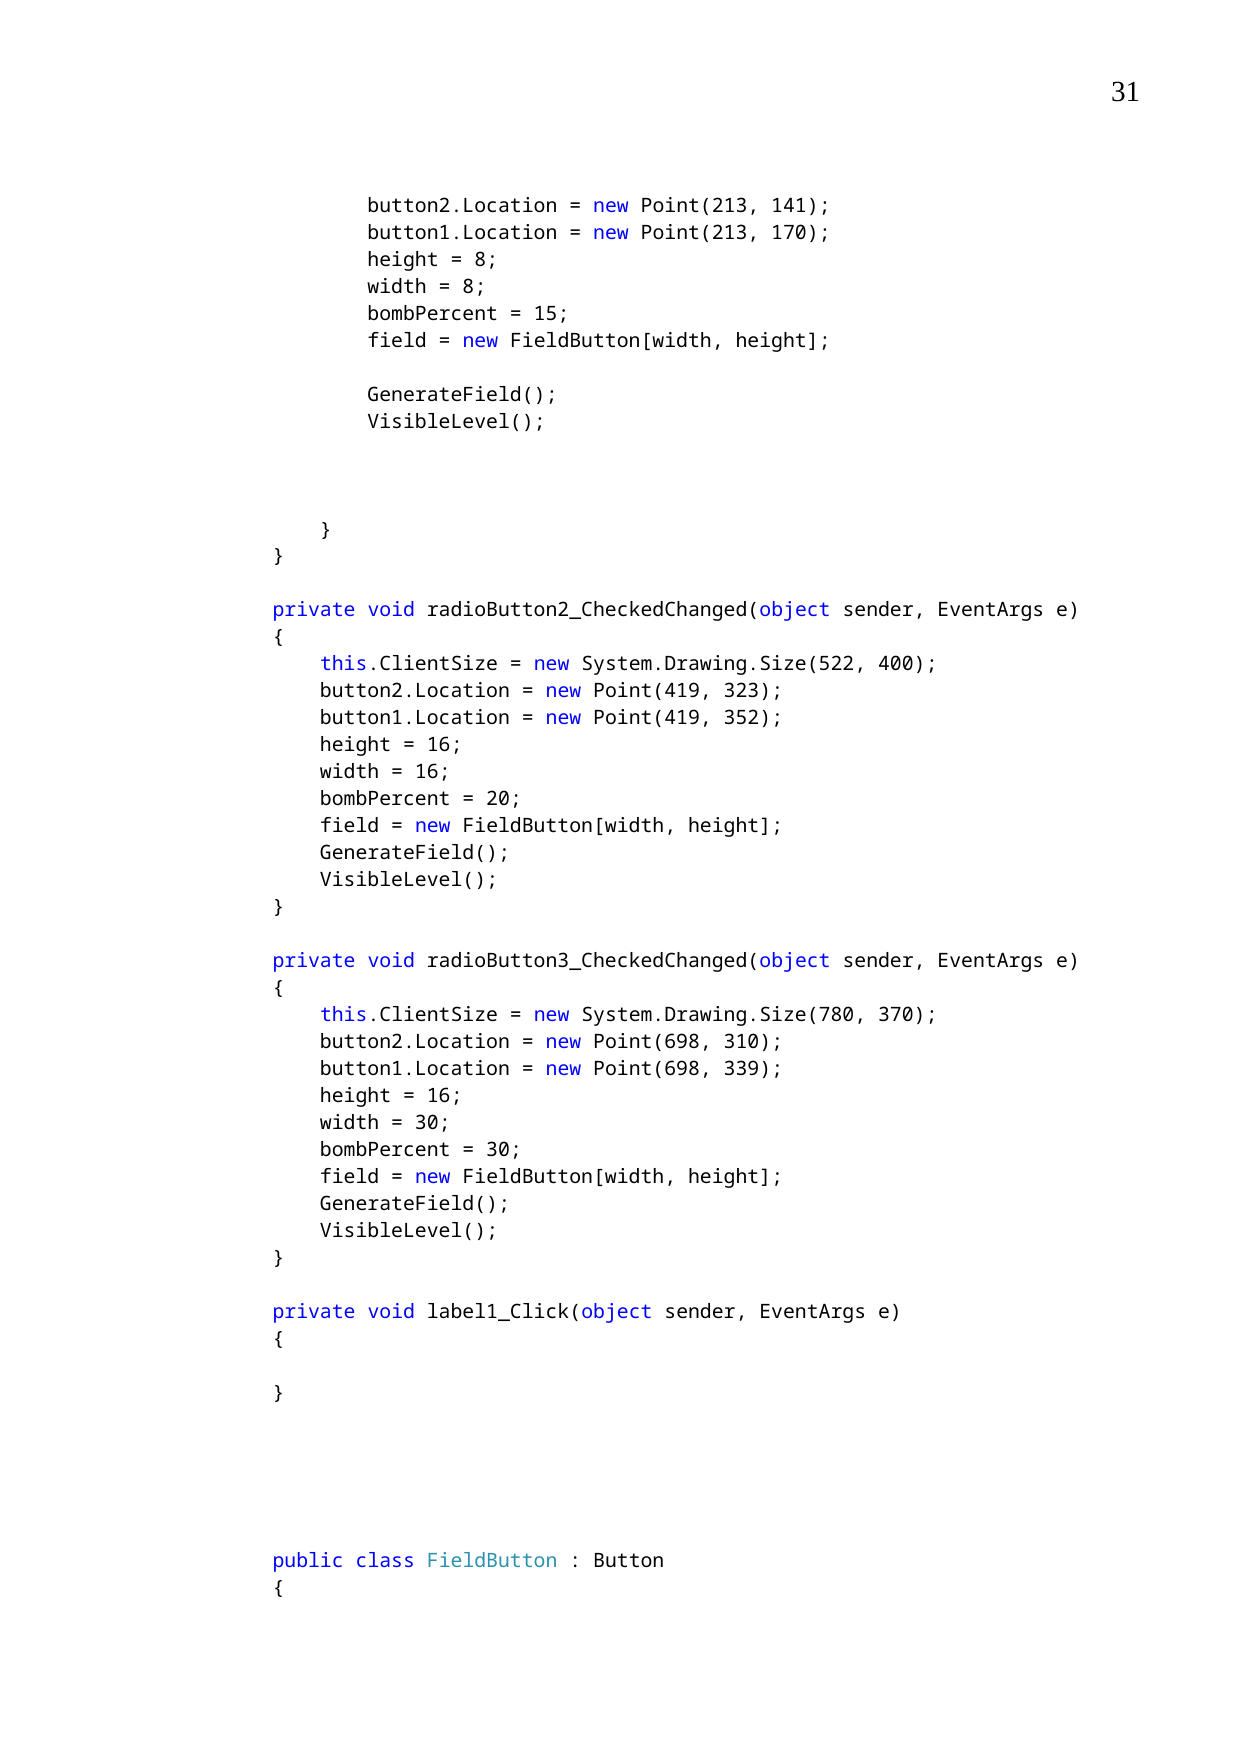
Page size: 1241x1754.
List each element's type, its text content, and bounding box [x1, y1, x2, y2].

text bombPercent = 20; [177, 784, 1152, 812]
text GenerateField(); [177, 380, 1152, 407]
text width = 8; [177, 272, 1152, 299]
text private void radioButton3_CheckedChanged(object sender, EventArgs e) [177, 946, 1152, 973]
text } [177, 542, 1152, 569]
text { [177, 1573, 1152, 1601]
text private void label1_Click(object sender, EventArgs e) [177, 1297, 1152, 1324]
text button2.Location = new Point(419, 323); [177, 677, 1152, 704]
text width = 16; [177, 758, 1152, 784]
text this.ClientSize = new System.Drawing.Size(780, 370); [177, 1000, 1152, 1027]
text GenerateField(); [177, 1189, 1152, 1216]
text button1.Location = new Point(698, 339); [177, 1054, 1152, 1081]
text width = 30; [177, 1108, 1152, 1135]
text button2.Location = new Point(698, 310); [177, 1027, 1152, 1054]
text bombPercent = 30; [177, 1135, 1152, 1162]
text VisibleLevel(); [177, 866, 1152, 892]
text VisibleLevel(); [177, 1216, 1152, 1243]
text button2.Location = new Point(213, 141); [177, 191, 1152, 218]
text button1.Location = new Point(419, 352); [177, 704, 1152, 731]
text GenerateField(); [177, 838, 1152, 866]
text height = 8; [177, 245, 1152, 272]
text { [177, 973, 1152, 1000]
text private void radioButton2_CheckedChanged(object sender, EventArgs e) [177, 596, 1152, 623]
text height = 16; [177, 731, 1152, 758]
text field = new FieldButton[width, height]; [177, 1162, 1152, 1189]
text height = 16; [177, 1081, 1152, 1108]
text this.ClientSize = new System.Drawing.Size(522, 400); [177, 650, 1152, 677]
text VisibleLevel(); [177, 407, 1152, 434]
text button1.Location = new Point(213, 170); [177, 218, 1152, 245]
text } [177, 892, 1152, 919]
text public class FieldButton : Button [177, 1547, 1152, 1573]
text field = new FieldButton[width, height]; [177, 326, 1152, 353]
text field = new FieldButton[width, height]; [177, 812, 1152, 838]
text bombPercent = 15; [177, 299, 1152, 326]
text } [177, 1378, 1152, 1405]
text } [177, 1243, 1152, 1270]
text { [177, 623, 1152, 650]
text } [177, 515, 1152, 542]
text { [177, 1324, 1152, 1351]
